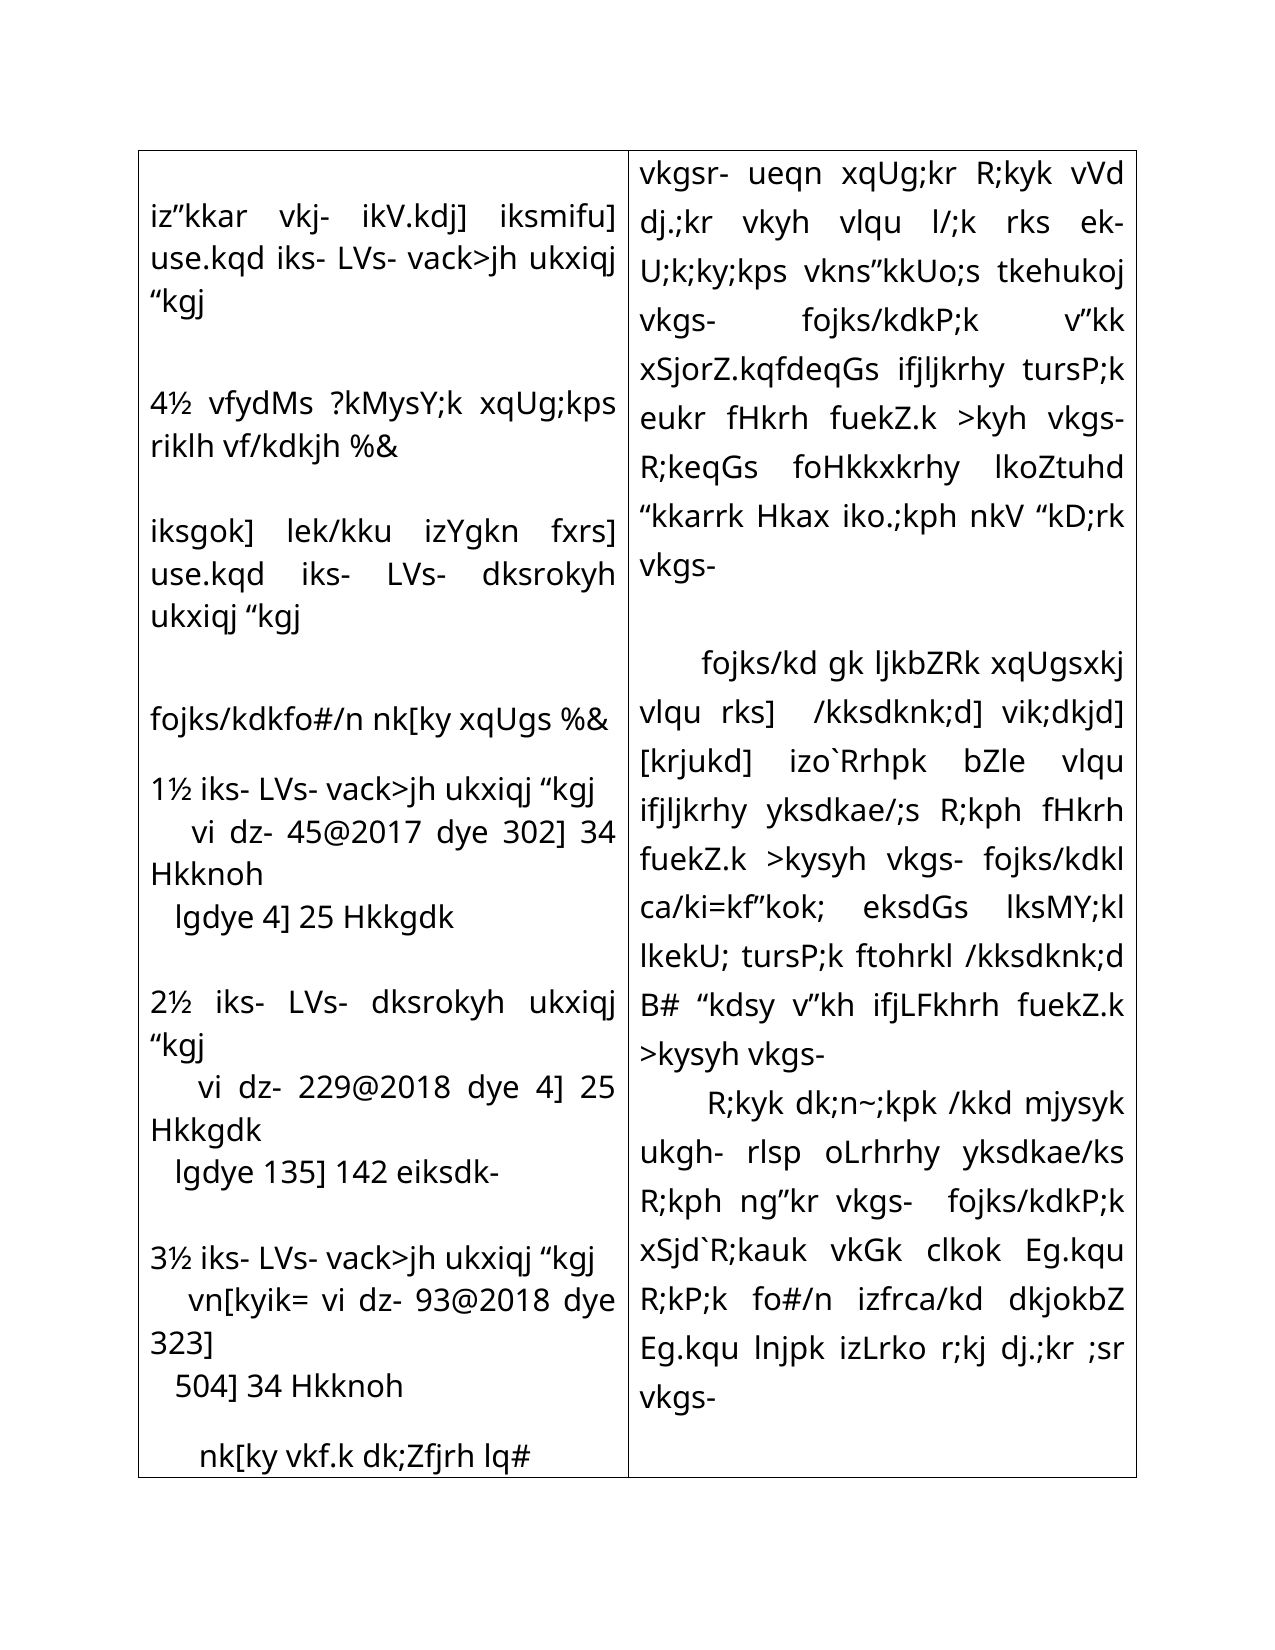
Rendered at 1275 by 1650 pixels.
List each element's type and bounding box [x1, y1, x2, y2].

table_cell [139, 151, 628, 1477]
table_cell [629, 151, 1136, 1477]
